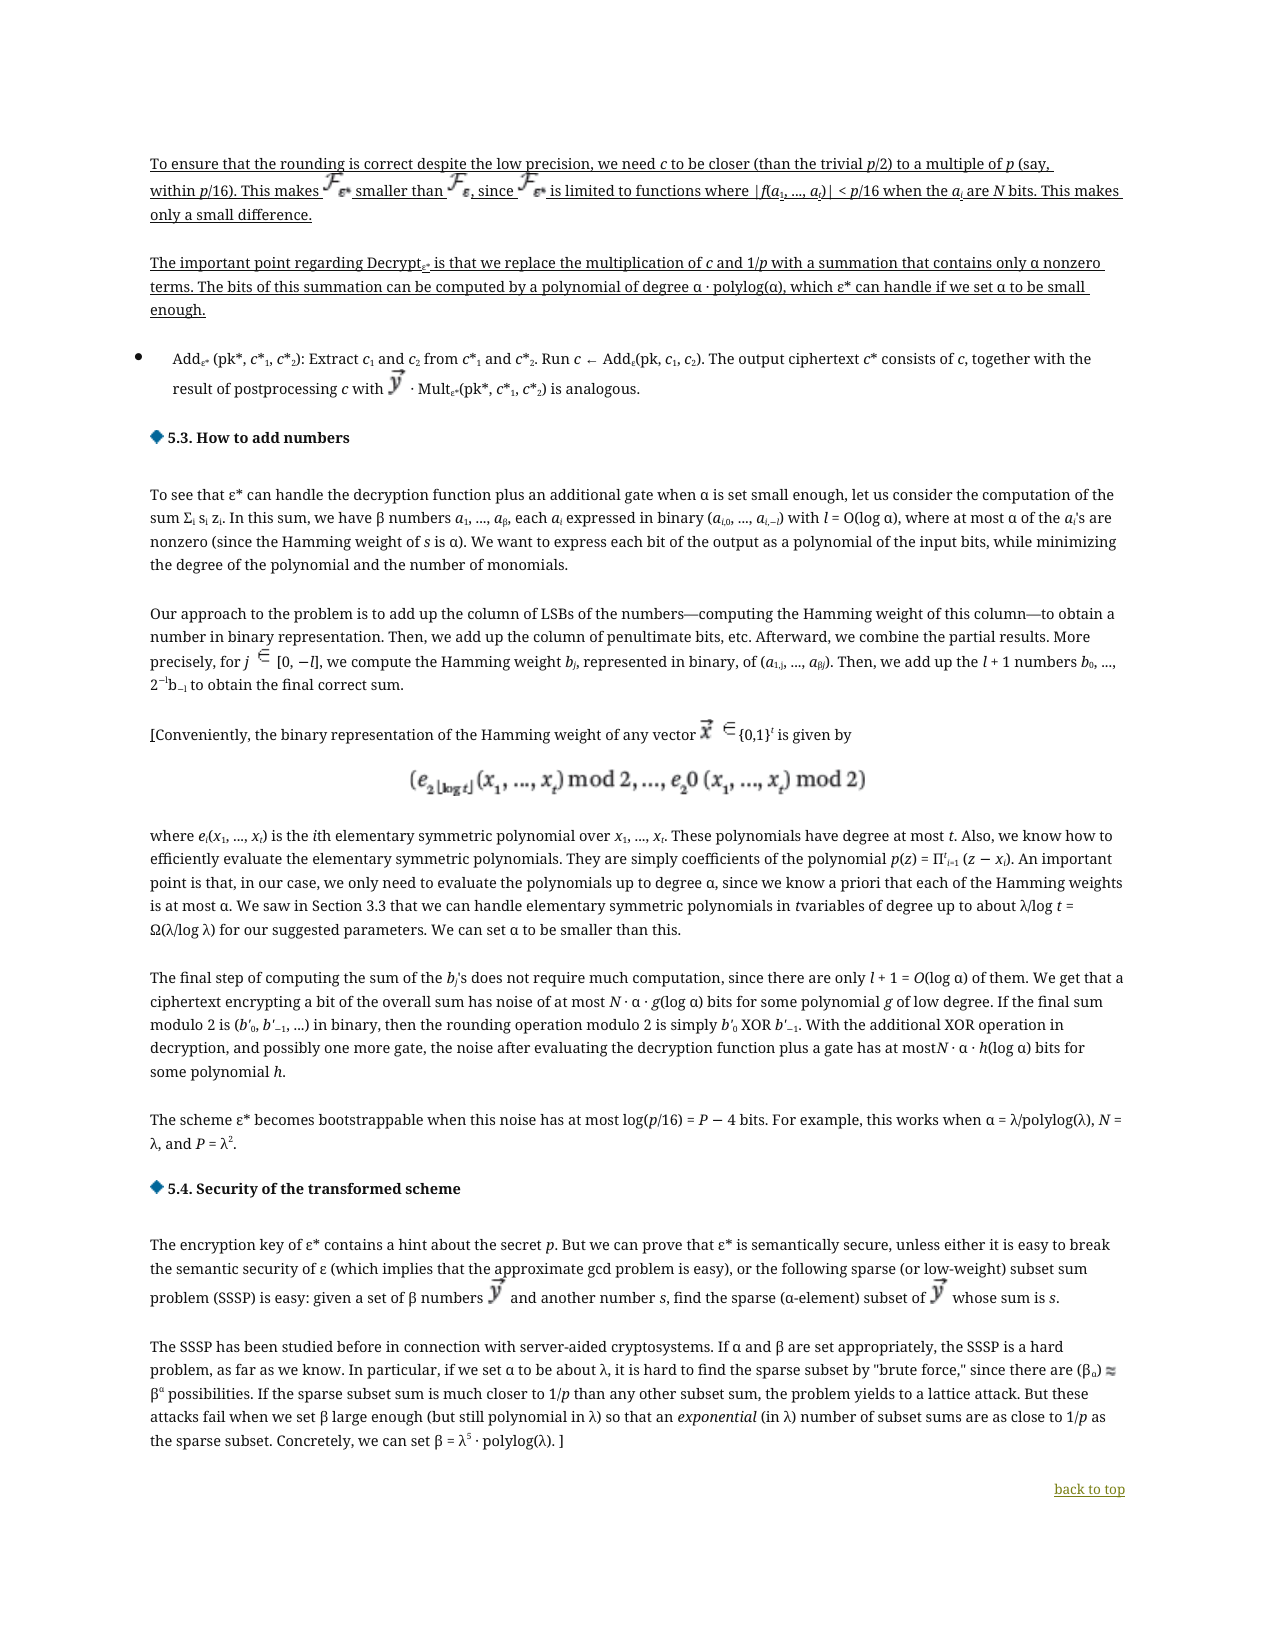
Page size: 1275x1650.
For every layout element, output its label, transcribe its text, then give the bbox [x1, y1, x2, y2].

text 5.3. How to add numbers [150, 428, 1125, 456]
picture [717, 719, 739, 740]
picture [517, 173, 547, 197]
text The final step of computing the sum of the bj's does not require much computation, since there are only l + 1 = O(log α) of them. We get that a ciphertext encrypting a bit of the overall sum has noise of at most N · α · g(log α) bits for some polynomial g of low degree. If the final sum modulo 2 is (b'0, b'−1, ...) in binary, then the rounding operation modulo 2 is simply b'0 XOR b'−1. With the additional XOR operation in decryption, and possibly one more gate, the noise after evaluating the decryption function plus a gate has at mostN · α · h(log α) bits for some polynomial h. [150, 964, 1125, 1082]
picture [387, 369, 407, 395]
picture [1105, 1366, 1117, 1376]
text 5.4. Security of the transformed scheme [150, 1178, 1125, 1206]
picture [700, 719, 715, 740]
text back to top [150, 1475, 1125, 1499]
picture [447, 173, 471, 197]
picture [410, 769, 865, 796]
text Our approach to the problem is to add up the column of LSBs of the numbers—computing the Hamming weight of this column—to obtain a number in binary representation. Then, we add up the column of penultimate bits, etc. Afterward, we combine the partial results. More precisely, for j [0, −l], we compute the Hamming weight bj, represented in binary, of (a1,j, ..., aβj). Then, we add up the l + 1 numbers b0, ..., 2−lb−l to obtain the final correct sum. [150, 600, 1125, 695]
picture [929, 1278, 949, 1304]
text To see that ε* can handle the decryption function plus an additional gate when α is set small enough, let us consider the computation of the sum Σi si zi. In this sum, we have β numbers a1, ..., aβ, each ai expressed in binary (ai,0, ..., ai,−l) with l = O(log α), where at most α of the ai's are nonzero (since the Hamming weight of s is α). We want to express each bit of the output as a polynomial of the input bits, while minimizing the degree of the polynomial and the number of monomials. [150, 481, 1125, 575]
text To ensure that the rounding is correct despite the low precision, we need c to be closer (than the trivial p/2) to a multiple of p (say, within p/16). This makes smaller than , since is limited to functions where |f(a1, ..., at)| < p/16 when the ai are N bits. This makes only a small difference. [150, 150, 1125, 224]
text The encryption key of ε* contains a hint about the secret p. But we can prove that ε* is semantically secure, unless either it is easy to break the semantic security of ε (which implies that the approximate gcd problem is easy), or the following sparse (or low-weight) subset sum problem (SSSP) is easy: given a set of β numbers and another number s, find the sparse (α-element) subset of whose sum is s. [150, 1231, 1125, 1308]
picture [487, 1278, 507, 1304]
list Addε* (pk*, c*1, c*2): Extract c1 and c2 from c*1 and c*2. Run c ← Addε(pk, c1, c2). The output ciphertext c* consists of c, together with the result of postprocessing c with · Multε*(pk*, c*1, c*2) is analogous. [135, 349, 1125, 399]
text The SSSP has been studied before in connection with server-aided cryptosystems. If α and β are set appropriately, the SSSP is a hard problem, as far as we know. In particular, if we set α to be about λ, it is hard to find the sparse subset by "brute force," since there are (βα) βα possibilities. If the sparse subset sum is much closer to 1/p than any other subset sum, the problem yields to a lattice attack. But these attacks fail when we set β large enough (but still polynomial in λ) so that an exponential (in λ) number of subset sums are as close to 1/p as the sparse subset. Concretely, we can set β = λ5 · polylog(λ). ] [150, 1333, 1125, 1450]
picture [322, 173, 352, 197]
text where ei(x1, ..., xt) is the ith elementary symmetric polynomial over x1, ..., xt. These polynomials have degree at most t. Also, we know how to efficiently evaluate the elementary symmetric polynomials. They are simply coefficients of the polynomial p(z) = Πti=1 (z − xi). An important point is that, in our case, we only need to evaluate the polynomials up to degree α, since we know a priori that each of the Hamming weights is at most α. We saw in Section 3.3 that we can handle elementary symmetric polynomials in tvariables of degree up to about λ/log t = Ω(λ/log λ) for our suggested parameters. We can set α to be smaller than this. [150, 822, 1125, 939]
text The scheme ε* becomes bootstrappable when this noise has at most log(p/16) = P − 4 bits. For example, this works when α = λ/polylog(λ), N = λ, and P = λ2. [150, 1107, 1125, 1153]
text The important point regarding Decryptε* is that we replace the multiplication of c and 1/p with a summation that contains only α nonzero terms. The bits of this summation can be computed by a polynomial of degree α · polylog(α), which ε* can handle if we set α to be small enough. [150, 249, 1125, 320]
picture [150, 1180, 164, 1194]
picture [150, 430, 164, 444]
picture [252, 646, 273, 667]
text [Conveniently, the binary representation of the Hamming weight of any vector {0,1}t is given by [150, 720, 1125, 744]
